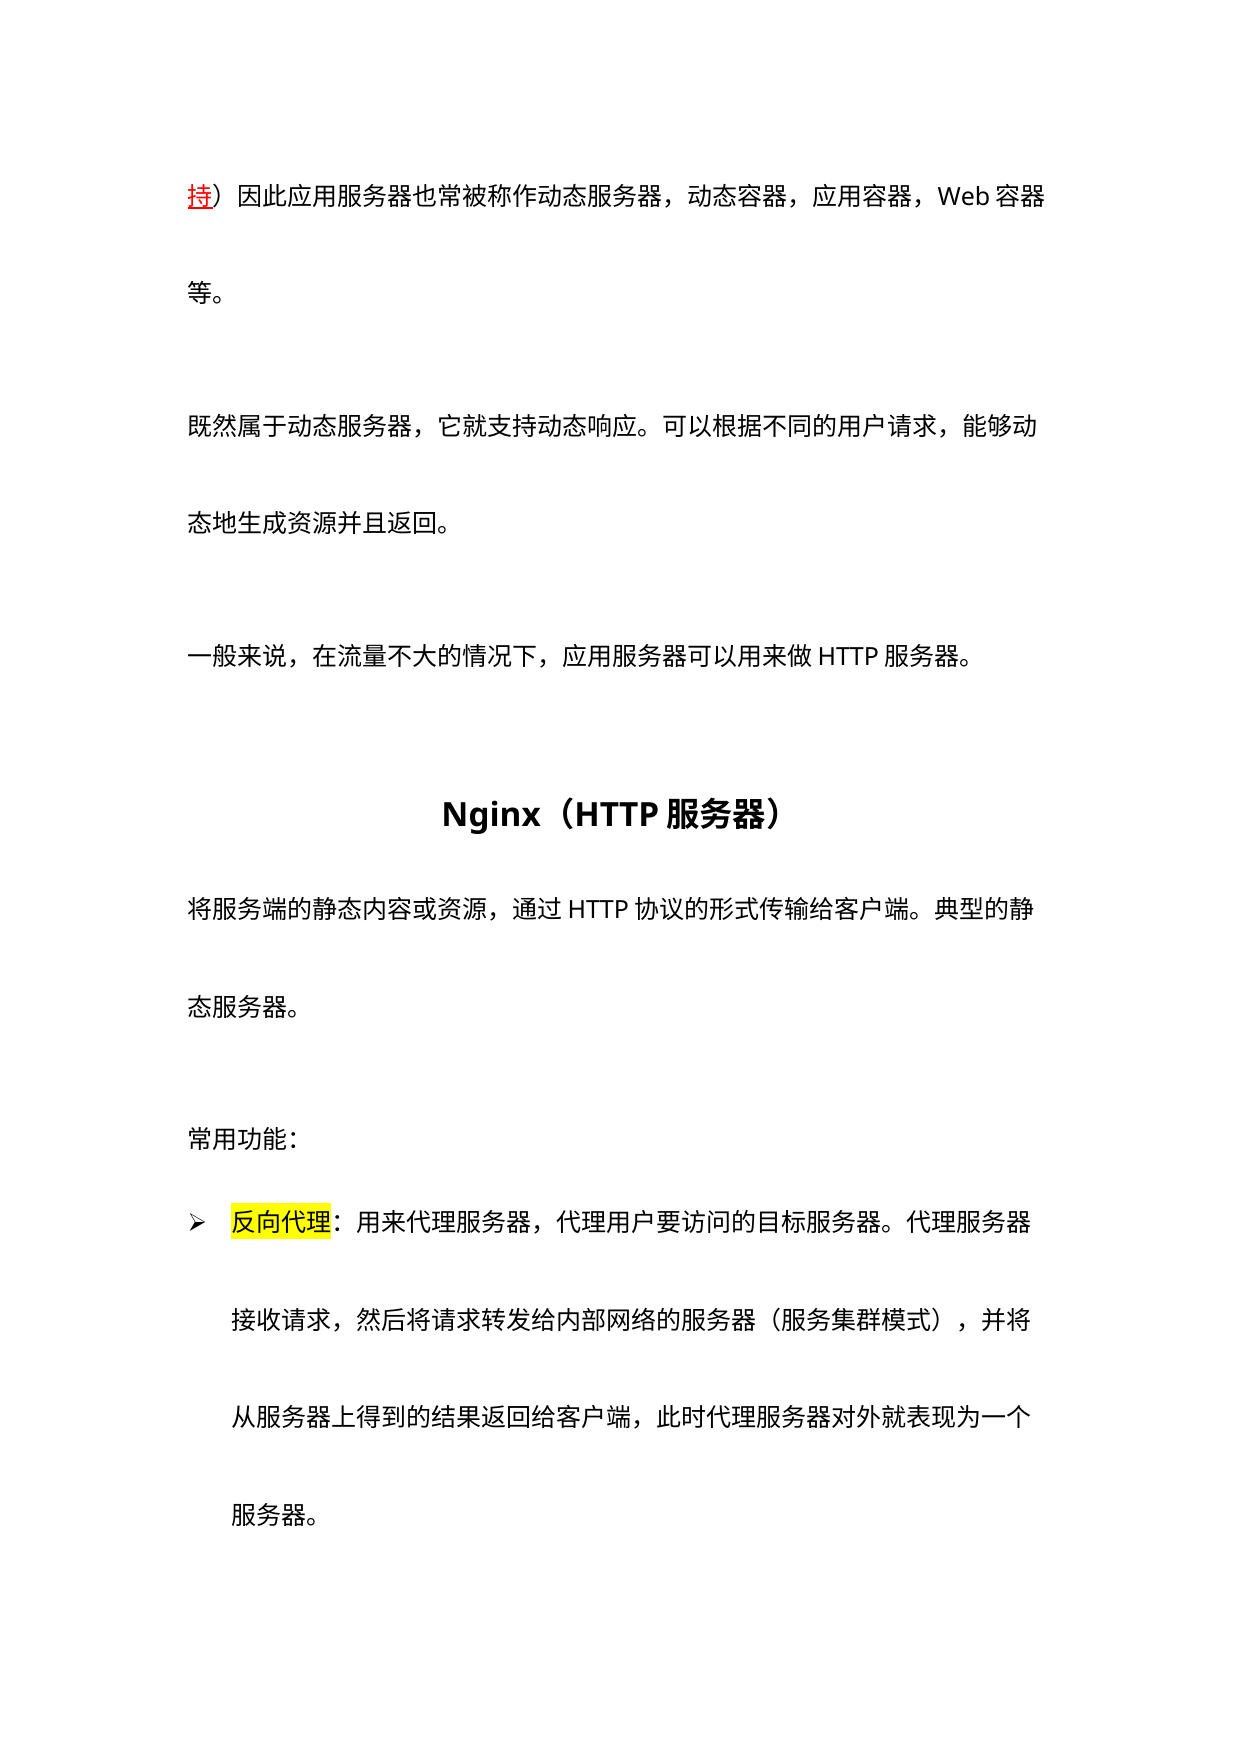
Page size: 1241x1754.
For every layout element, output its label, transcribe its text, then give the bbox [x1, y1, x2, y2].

text 常用功能： [187, 1105, 1053, 1170]
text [187, 162, 1053, 324]
text 将服务端的静态内容或资源，通过HTTP协议的形式传输给客户端。典型的静态服务器。 [187, 875, 1053, 1038]
list 反向代理：用来代理服务器，代理用户要访问的目标服务器。代理服务器接收请求，然后将请求转发给内部网络的服务器（服务集群模式），并将从服务器上得到的结果返回给客户端，此时代理服务器对外就表现为一个服务器。 [187, 1188, 1053, 1546]
text 既然属于动态服务器，它就支持动态响应。可以根据不同的用户请求，能够动态地生成资源并且返回。 [187, 392, 1053, 554]
title Nginx（HTTP服务器） [187, 780, 1053, 845]
text 一般来说，在流量不大的情况下，应用服务器可以用来做HTTP服务器。 [187, 622, 1053, 687]
